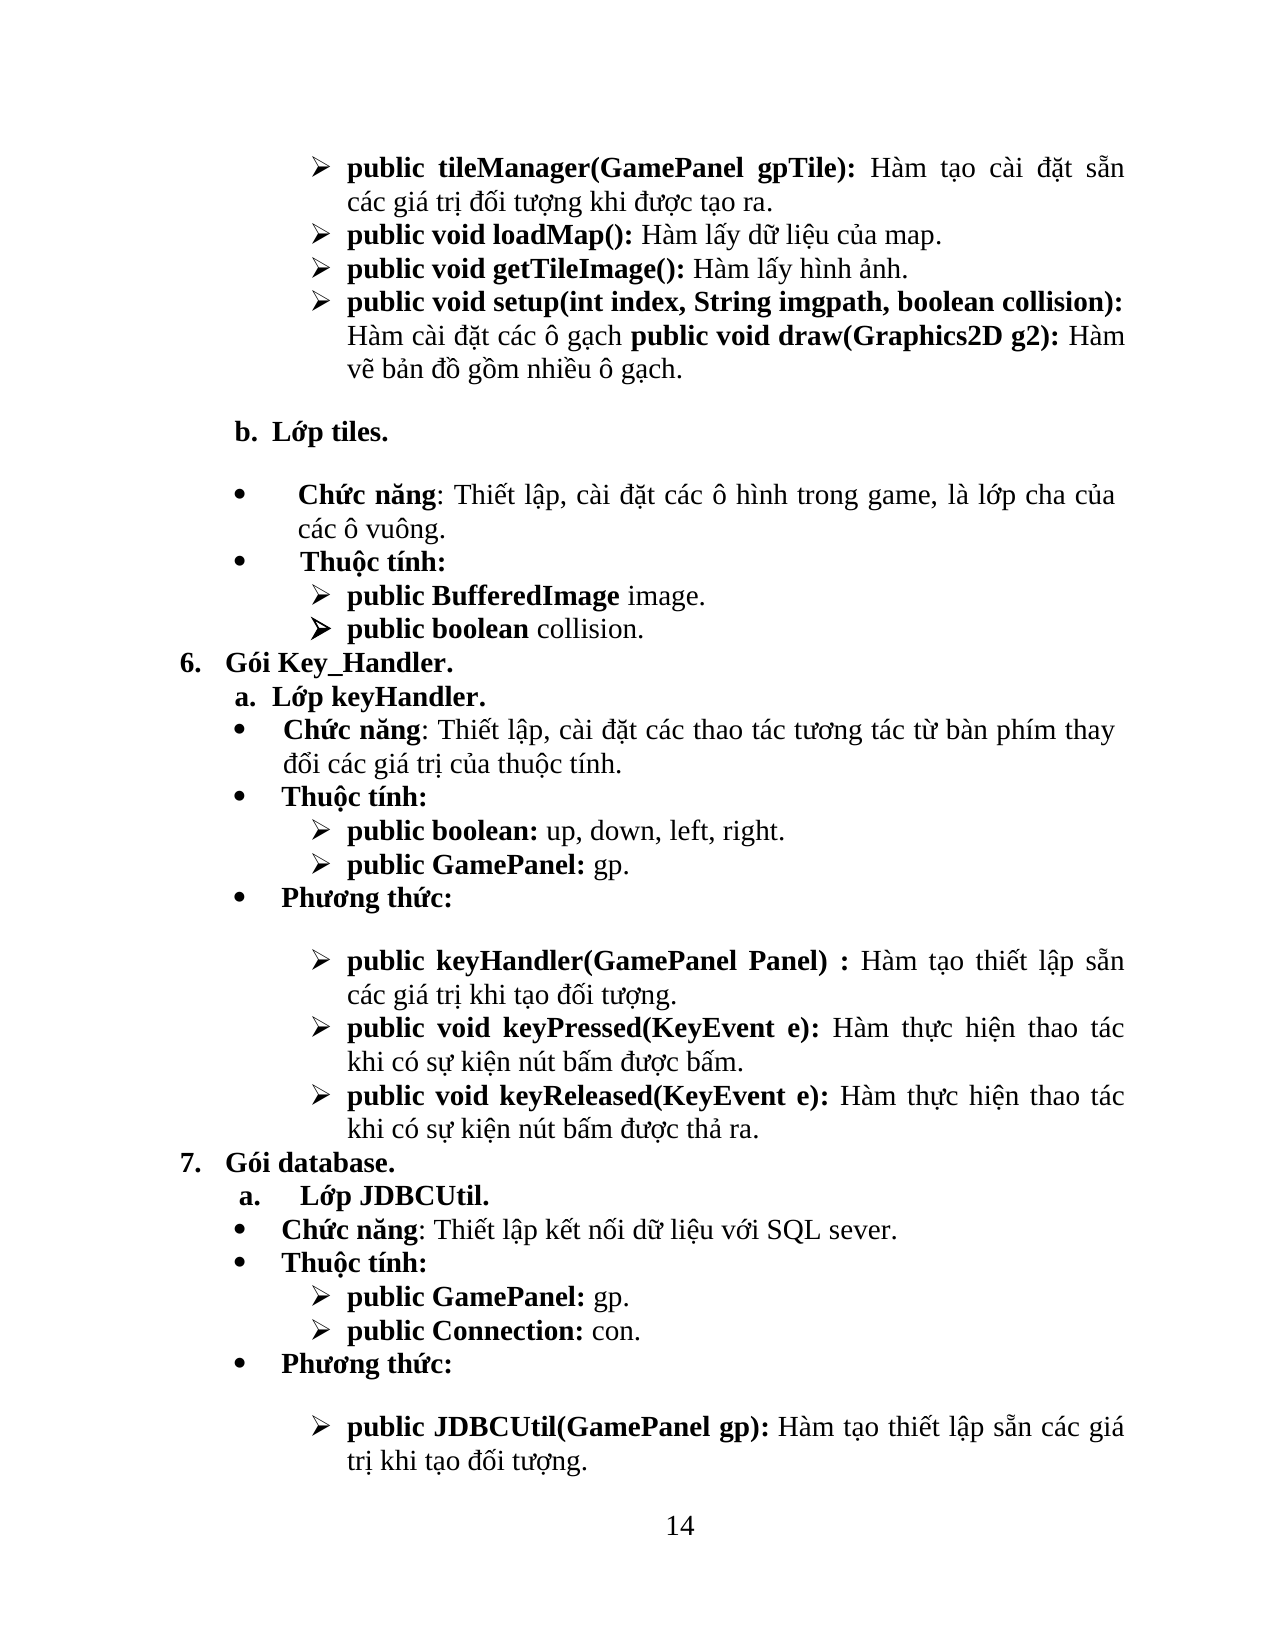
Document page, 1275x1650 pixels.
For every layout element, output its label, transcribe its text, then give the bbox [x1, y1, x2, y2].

list Chức năng: Thiết lập, cài đặt các thao tác tương tác từ bàn phím thay đổi các giá trị của thuộc tính. [225, 800, 1125, 867]
list public void loadMap(): Hàm lấy dữ liệu của map. [309, 246, 1125, 280]
list Phương thức: [234, 1463, 1125, 1497]
list public void getTileImage(): Hàm lấy hình ảnh. [309, 309, 1125, 343]
list public Connection: con. [309, 1429, 1125, 1463]
list public BufferedImage image. [309, 665, 1125, 699]
list public tileManager(GamePanel gpTile): Hàm tạo cài đặt sẵn các giá trị đối tượng khi được tạo ra. [309, 150, 1125, 217]
list Lớp tiles. [234, 502, 1125, 535]
list public void keyPressed(KeyEvent e): Hàm thực hiện thao tác khi có sự kiện nút bấm được bấm. [309, 1127, 1125, 1194]
list public GamePanel: gp. [309, 934, 1125, 968]
list public keyHandler(GamePanel Panel) : Hàm tạo thiết lập sẵn các giá trị khi tạo đối tượng. [309, 1031, 1125, 1098]
list public void setup(int index, String imgpath, boolean collision): Hàm cài đặt các ô gạch public void draw(Graphics2D g2): Hàm vẽ bản đồ gồm nhiều ô gạch. [309, 372, 1125, 473]
list public void keyReleased(KeyEvent e): Hàm thực hiện thao tác khi có sự kiện nút bấm được thả ra. [309, 1194, 1125, 1261]
list Thuộc tính: [225, 867, 1125, 901]
list Thuộc tính: [234, 632, 1125, 665]
list Phương thức: [225, 968, 1125, 1002]
list public boolean collision. [309, 699, 1125, 733]
list Chức năng: Thiết lập kết nối dữ liệu với SQL sever. [234, 1328, 1125, 1362]
list Lớp keyHandler. [234, 766, 1125, 800]
list public boolean: up, down, left, right. [309, 901, 1125, 934]
list Gói database. [179, 1261, 1125, 1295]
list Gói Key_Handler. [179, 733, 1125, 766]
list public GamePanel: gp. [309, 1396, 1125, 1429]
list Chức năng: Thiết lập, cài đặt các ô hình trong game, là lớp cha của các ô vuông. [234, 564, 1125, 632]
list Thuộc tính: [234, 1362, 1125, 1396]
list Lớp JDBCUtil. [239, 1295, 1125, 1328]
